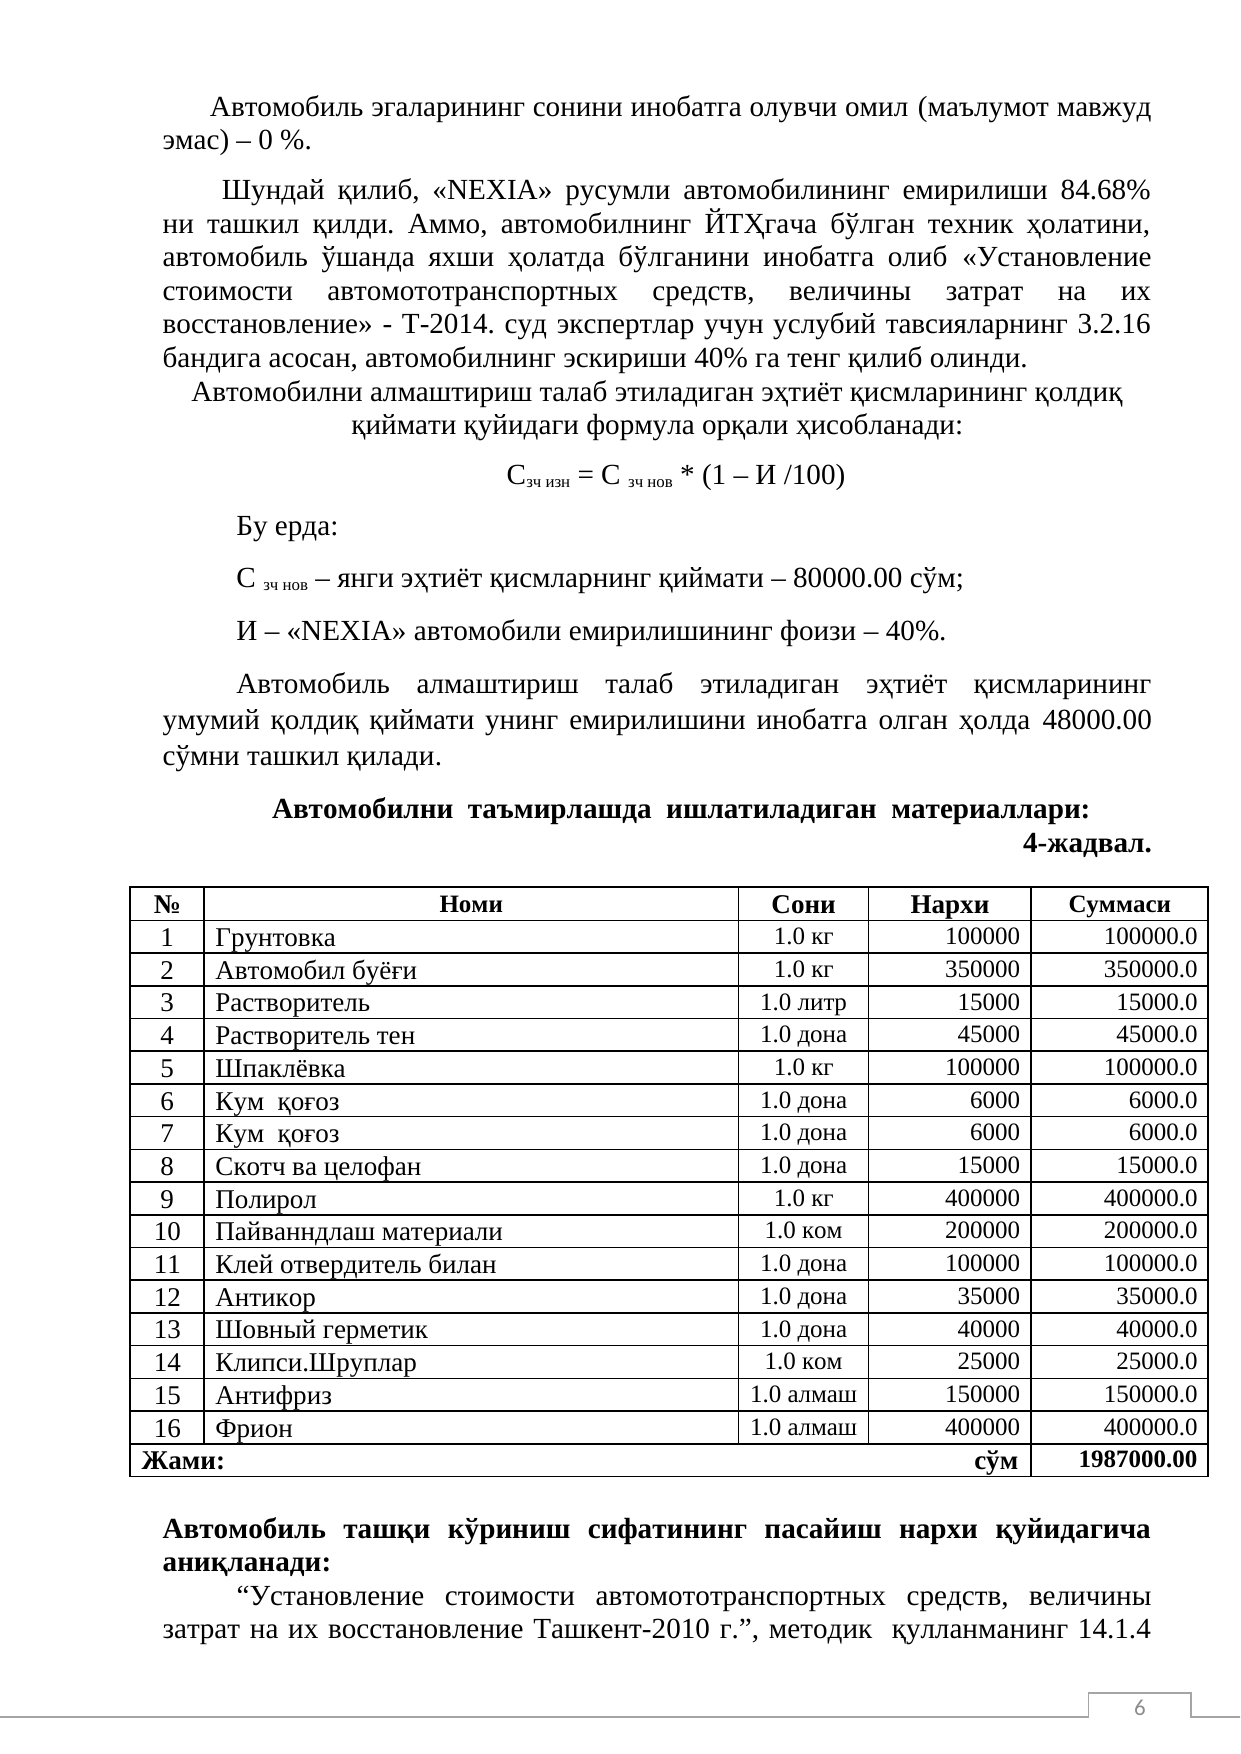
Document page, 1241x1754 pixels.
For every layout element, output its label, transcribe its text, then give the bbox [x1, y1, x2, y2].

table_cell 1.0 дона [739, 1281, 868, 1312]
table_cell 100000.0 [1032, 1052, 1207, 1083]
table_cell 35000.0 [1032, 1281, 1207, 1312]
table_cell 6000 [869, 1085, 1030, 1116]
table_cell 45000 [869, 1019, 1030, 1050]
table_cell 200000 [869, 1216, 1030, 1247]
table_cell 1.0 дона [739, 1150, 868, 1181]
table_cell 13 [131, 1314, 203, 1345]
table_cell 350000 [869, 954, 1030, 985]
table_cell 12 [131, 1281, 203, 1312]
table_cell Грунтовка [205, 921, 738, 952]
table_cell 200000.0 [1032, 1216, 1207, 1247]
table_cell Фрион [205, 1412, 738, 1443]
table_cell 15000.0 [1032, 987, 1207, 1018]
table_cell 4 [131, 1019, 203, 1050]
table_cell Жами: сўм [131, 1445, 1030, 1476]
table_cell 150000 [869, 1379, 1030, 1410]
table_cell 25000.0 [1032, 1346, 1207, 1377]
table_cell 350000.0 [1032, 954, 1207, 985]
table_cell 1.0 дона [739, 1117, 868, 1148]
table_cell 16 [131, 1412, 203, 1443]
text Бу ерда: [162, 508, 1152, 541]
table_cell 1 [131, 921, 203, 952]
table_cell 1.0 кг [739, 921, 868, 952]
table_header Нархи [869, 888, 1030, 919]
text Автомобилни таъмирлашда ишлатиладиган материаллари: [162, 791, 1152, 825]
table_cell 1.0 кг [739, 1052, 868, 1083]
table_cell 2 [131, 954, 203, 985]
table_cell 6 [131, 1085, 203, 1116]
table_cell Скотч ва целофан [205, 1150, 738, 1181]
table_cell Растворитель [205, 987, 738, 1018]
table_cell 1.0 ком [739, 1346, 868, 1377]
text Автомобиль ташқи кўриниш сифатининг пасайиш нархи қуйидагича аниқланади: [162, 1511, 1152, 1578]
table_cell Кум қоғоз [205, 1085, 738, 1116]
text Автомобилни алмаштириш талаб этиладиган эҳтиёт қисмларининг қолдиқ қиймати қуйидаги формула орқали ҳисобланади: [162, 374, 1152, 441]
table_cell Антифриз [205, 1379, 738, 1410]
table_cell 6000.0 [1032, 1117, 1207, 1148]
table_cell 1.0 дона [739, 1019, 868, 1050]
text И – «NEXIA» автомобили емирилишининг фоизи – 40%. [200, 613, 1152, 647]
table_cell 6000.0 [1032, 1085, 1207, 1116]
table_cell 1.0 литр [739, 987, 868, 1018]
table_cell 35000 [869, 1281, 1030, 1312]
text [162, 1578, 1152, 1645]
table_cell 3 [131, 987, 203, 1018]
text Автомобиль эгаларининг сонини инобатга олувчи омил (маълумот мавжуд эмас) – 0 %. [162, 89, 1152, 156]
text Автомобиль алмаштириш талаб этиладиган эҳтиёт қисмларининг умумий қолдиқ қиймати унинг емирилишини инобатга олган ҳолда 48000.00 сўмни ташкил қилади. [162, 666, 1152, 772]
table_cell 1.0 дона [739, 1248, 868, 1279]
table_cell 5 [131, 1052, 203, 1083]
table_cell 100000 [869, 921, 1030, 952]
table_cell 15000 [869, 1150, 1030, 1181]
table_cell 1.0 алмаш [739, 1412, 868, 1443]
table_cell 150000.0 [1032, 1379, 1207, 1410]
table_cell 15 [131, 1379, 203, 1410]
table_cell 15000.0 [1032, 1150, 1207, 1181]
table_cell 1.0 кг [739, 1183, 868, 1214]
table_cell 10 [131, 1216, 203, 1247]
table_cell Антикор [205, 1281, 738, 1312]
table_header Номи [205, 888, 738, 919]
table_cell 100000 [869, 1052, 1030, 1083]
table_cell 15000 [869, 987, 1030, 1018]
table_cell 7 [131, 1117, 203, 1148]
table_cell 100000.0 [1032, 921, 1207, 952]
table_cell Клей отвердитель билан [205, 1248, 738, 1279]
table_cell Кум қоғоз [205, 1117, 738, 1148]
table_cell 400000 [869, 1183, 1030, 1214]
table_cell 1987000.00 [1032, 1445, 1207, 1476]
table_header Сони [739, 888, 868, 919]
table_cell Шовный герметик [205, 1314, 738, 1345]
table_cell 14 [131, 1346, 203, 1377]
table_cell 11 [131, 1248, 203, 1279]
table_cell 25000 [869, 1346, 1030, 1377]
table_cell 40000.0 [1032, 1314, 1207, 1345]
table_cell 100000.0 [1032, 1248, 1207, 1279]
table_cell Шпаклёвка [205, 1052, 738, 1083]
table_cell Клипси.Шруплар [205, 1346, 738, 1377]
table_cell 40000 [869, 1314, 1030, 1345]
table_cell 1.0 кг [739, 954, 868, 985]
text Шундай қилиб, «NEXIA» русумли автомобилининг емирилиши 84.68% ни ташкил қилди. Аммо, автомобилнинг ЙТҲгача бўлган техник ҳолатини, автомобиль ўшанда яхши ҳолатда бўлганини инобатга олиб «Установление стоимости автомототранспортных средств, величины затрат на их восстановление» - Т-2014. суд экспертлар учун услубий тавсияларнинг 3.2.16 бандига асосан, автомобилнинг эскириши 40% га тенг қилиб олинди. [162, 172, 1152, 374]
table_cell 100000 [869, 1248, 1030, 1279]
table_cell Растворитель тен [205, 1019, 738, 1050]
table_cell Полирол [205, 1183, 738, 1214]
table_cell 400000.0 [1032, 1183, 1207, 1214]
table_cell 6000 [869, 1117, 1030, 1148]
table_cell 8 [131, 1150, 203, 1181]
table_cell 1.0 ком [739, 1216, 868, 1247]
table_cell 1.0 дона [739, 1085, 868, 1116]
table_cell Автомобил буёғи [205, 954, 738, 985]
text 4-жадвал. [162, 825, 1152, 858]
table_cell 400000 [869, 1412, 1030, 1443]
table_cell 400000.0 [1032, 1412, 1207, 1443]
table_header № [131, 888, 203, 919]
text С зч нов – янги эҳтиёт қисмларнинг қиймати – 80000.00 сўм; [200, 560, 1152, 594]
table_header Суммаси [1032, 888, 1207, 919]
table_cell 45000.0 [1032, 1019, 1207, 1050]
text Сзч изн = С зч нов * (1 – И /100) [200, 457, 1152, 491]
table_cell 1.0 дона [739, 1314, 868, 1345]
table_cell Пайванндлаш материали [205, 1216, 738, 1247]
table_cell 9 [131, 1183, 203, 1214]
table_cell 1.0 алмаш [739, 1379, 868, 1410]
